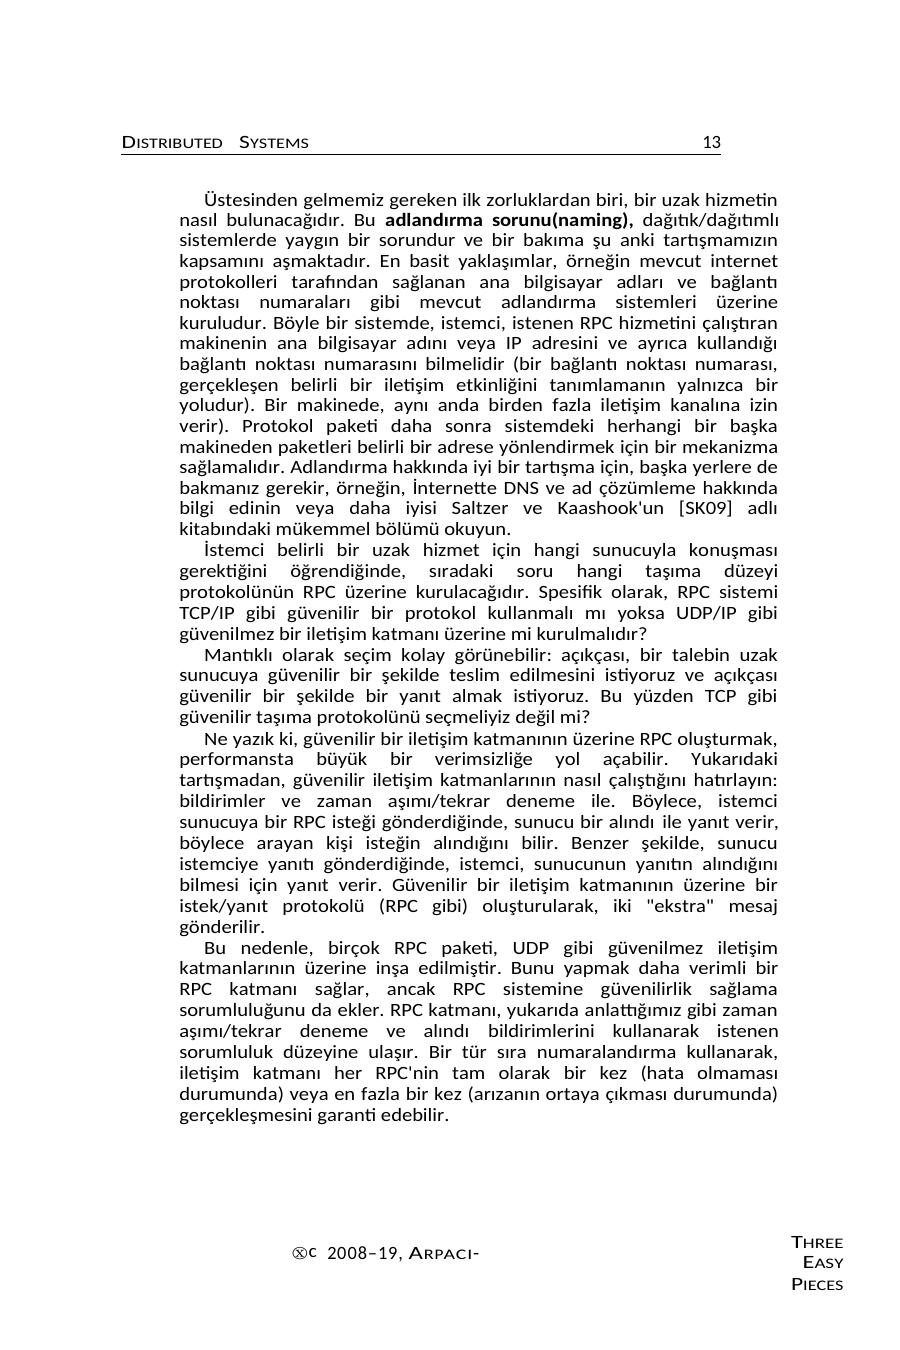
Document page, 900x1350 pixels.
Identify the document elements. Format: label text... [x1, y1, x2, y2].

text Bu nedenle, birçok RPC paketi, UDP gibi güvenilmez iletişim katmanlarının üzerine inşa edilmiştir. Bunu yapmak daha verimli bir RPC katmanı sağlar, ancak RPC sistemine güvenilirlik sağlama sorumluluğunu da ekler. RPC katmanı, yukarıda anlattığımız gibi zaman aşımı/tekrar deneme ve alındı ​​bildirimlerini kullanarak istenen sorumluluk düzeyine ulaşır. Bir tür sıra numaralandırma kullanarak, iletişim katmanı her RPC'nin tam olarak bir kez (hata olmaması durumunda) veya en fazla bir kez (arızanın ortaya çıkması durumunda) gerçekleşmesini garanti edebilir. [179, 938, 779, 1126]
text Mantıklı olarak seçim kolay görünebilir: açıkçası, bir talebin uzak sunucuya güvenilir bir şekilde teslim edilmesini istiyoruz ve açıkçası güvenilir bir şekilde bir yanıt almak istiyoruz. Bu yüzden TCP gibi güvenilir taşıma protokolünü seçmeliyiz değil mi? [179, 645, 779, 728]
text Üstesinden gelmemiz gereken ilk zorluklardan biri, bir uzak hizmetin nasıl bulunacağıdır. Bu adlandırma sorunu(naming), dağıtık/dağıtımlı sistemlerde yaygın bir sorundur ve bir bakıma şu anki tartışmamızın kapsamını aşmaktadır. En basit yaklaşımlar, örneğin mevcut internet protokolleri tarafından sağlanan ana bilgisayar adları ve bağlantı noktası numaraları gibi mevcut adlandırma sistemleri üzerine kuruludur. Böyle bir sistemde, istemci, istenen RPC hizmetini çalıştıran makinenin ana bilgisayar adını veya IP adresini ve ayrıca kullandığı bağlantı noktası numarasını bilmelidir (bir bağlantı noktası numarası, gerçekleşen belirli bir iletişim etkinliğini tanımlamanın yalnızca bir yoludur). Bir makinede, aynı anda birden fazla iletişim kanalına izin verir). Protokol paketi daha sonra sistemdeki herhangi bir başka makineden paketleri belirli bir adrese yönlendirmek için bir mekanizma sağlamalıdır. Adlandırma hakkında iyi bir tartışma için, başka yerlere de bakmanız gerekir, örneğin, İnternette DNS ve ad çözümleme hakkında bilgi edinin veya daha iyisi Saltzer ve Kaashook'un [SK09] adlı kitabındaki mükemmel bölümü okuyun. [179, 189, 779, 540]
text İstemci belirli bir uzak hizmet için hangi sunucuyla konuşması gerektiğini öğrendiğinde, sıradaki soru hangi taşıma düzeyi protokolünün RPC üzerine kurulacağıdır. Spesifik olarak, RPC sistemi TCP/IP gibi güvenilir bir protokol kullanmalı mı yoksa UDP/IP gibi güvenilmez bir iletişim katmanı üzerine mi kurulmalıdır? [179, 540, 779, 645]
text Ne yazık ki, güvenilir bir iletişim katmanının üzerine RPC oluşturmak, performansta büyük bir verimsizliğe yol açabilir. Yukarıdaki tartışmadan, güvenilir iletişim katmanlarının nasıl çalıştığını hatırlayın: bildirimler ve zaman aşımı/tekrar deneme ile. Böylece, istemci sunucuya bir RPC isteği gönderdiğinde, sunucu bir alındı ​​ile yanıt verir, böylece arayan kişi isteğin alındığını bilir. Benzer şekilde, sunucu istemciye yanıtı gönderdiğinde, istemci, sunucunun yanıtın alındığını bilmesi için yanıt verir. Güvenilir bir iletişim katmanının üzerine bir istek/yanıt protokolü (RPC gibi) oluşturularak, iki "ekstra" mesaj gönderilir. [179, 728, 779, 938]
